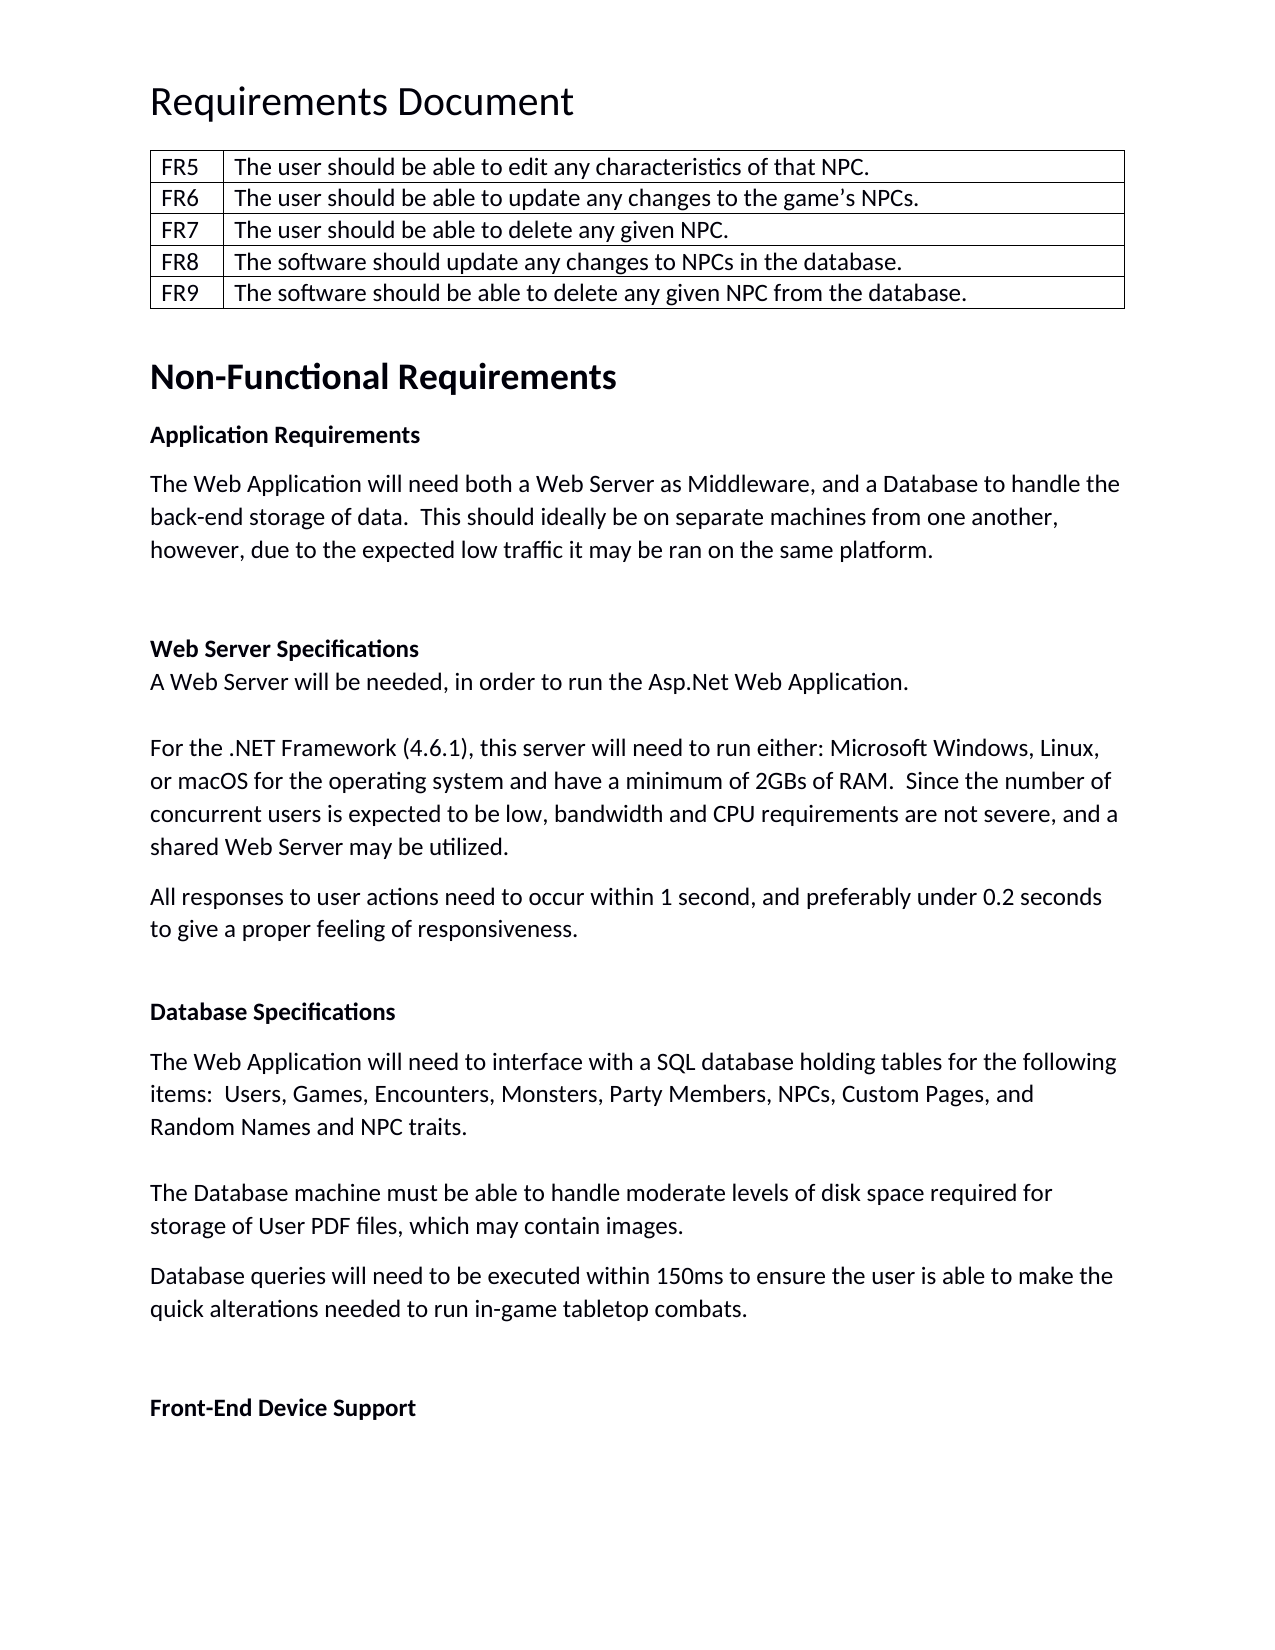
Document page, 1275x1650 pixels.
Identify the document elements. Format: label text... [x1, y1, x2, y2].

table_cell FR7 [151, 214, 223, 245]
table_cell FR9 [151, 277, 223, 308]
table_cell The software should update any changes to NPCs in the database. [224, 246, 1124, 276]
table_cell The software should be able to delete any given NPC from the database. [224, 277, 1124, 308]
table_cell FR5 [151, 151, 223, 182]
text Application Requirements [150, 419, 1125, 449]
table_cell The user should be able to update any changes to the game’s NPCs. [224, 183, 1124, 213]
table_cell The user should be able to edit any characteristics of that NPC. [224, 151, 1124, 182]
text The Web Application will need both a Web Server as Middleware, and a Database to handle the back-end storage of data. This should ideally be on separate machines from one another, however, due to the expected low traffic it may be ran on the same platform. [150, 469, 1125, 565]
text Database queries will need to be executed within 150ms to ensure the user is able to make the quick alterations needed to run in-game tabletop combats. [150, 1260, 1125, 1323]
text Database Specifications [150, 963, 1125, 1027]
text The Web Application will need to interface with a SQL database holding tables for the following items: Users, Games, Encounters, Monsters, Party Members, NPCs, Custom Pages, and Random Names and NPC traits. The Database machine must be able to handle moderate levels of disk space required for storage of User PDF files, which may contain images. [150, 1046, 1125, 1241]
text Web Server Specifications A Web Server will be needed, in order to run the Asp.Net Web Application. For the .NET Framework (4.6.1), this server will need to run either: Microsoft Windows, Linux, or macOS for the operating system and have a minimum of 2GBs of RAM. Since the number of concurrent users is expected to be low, bandwidth and CPU requirements are not severe, and a shared Web Server may be utilized. [150, 634, 1125, 862]
text Non-Functional Requirements [150, 353, 1125, 399]
table_cell FR8 [151, 246, 223, 276]
table_cell FR6 [151, 183, 223, 213]
text Front-End Device Support [150, 1392, 1125, 1422]
table_cell The user should be able to delete any given NPC. [224, 214, 1124, 245]
text All responses to user actions need to occur within 1 second, and preferably under 0.2 seconds to give a proper feeling of responsiveness. [150, 881, 1125, 944]
